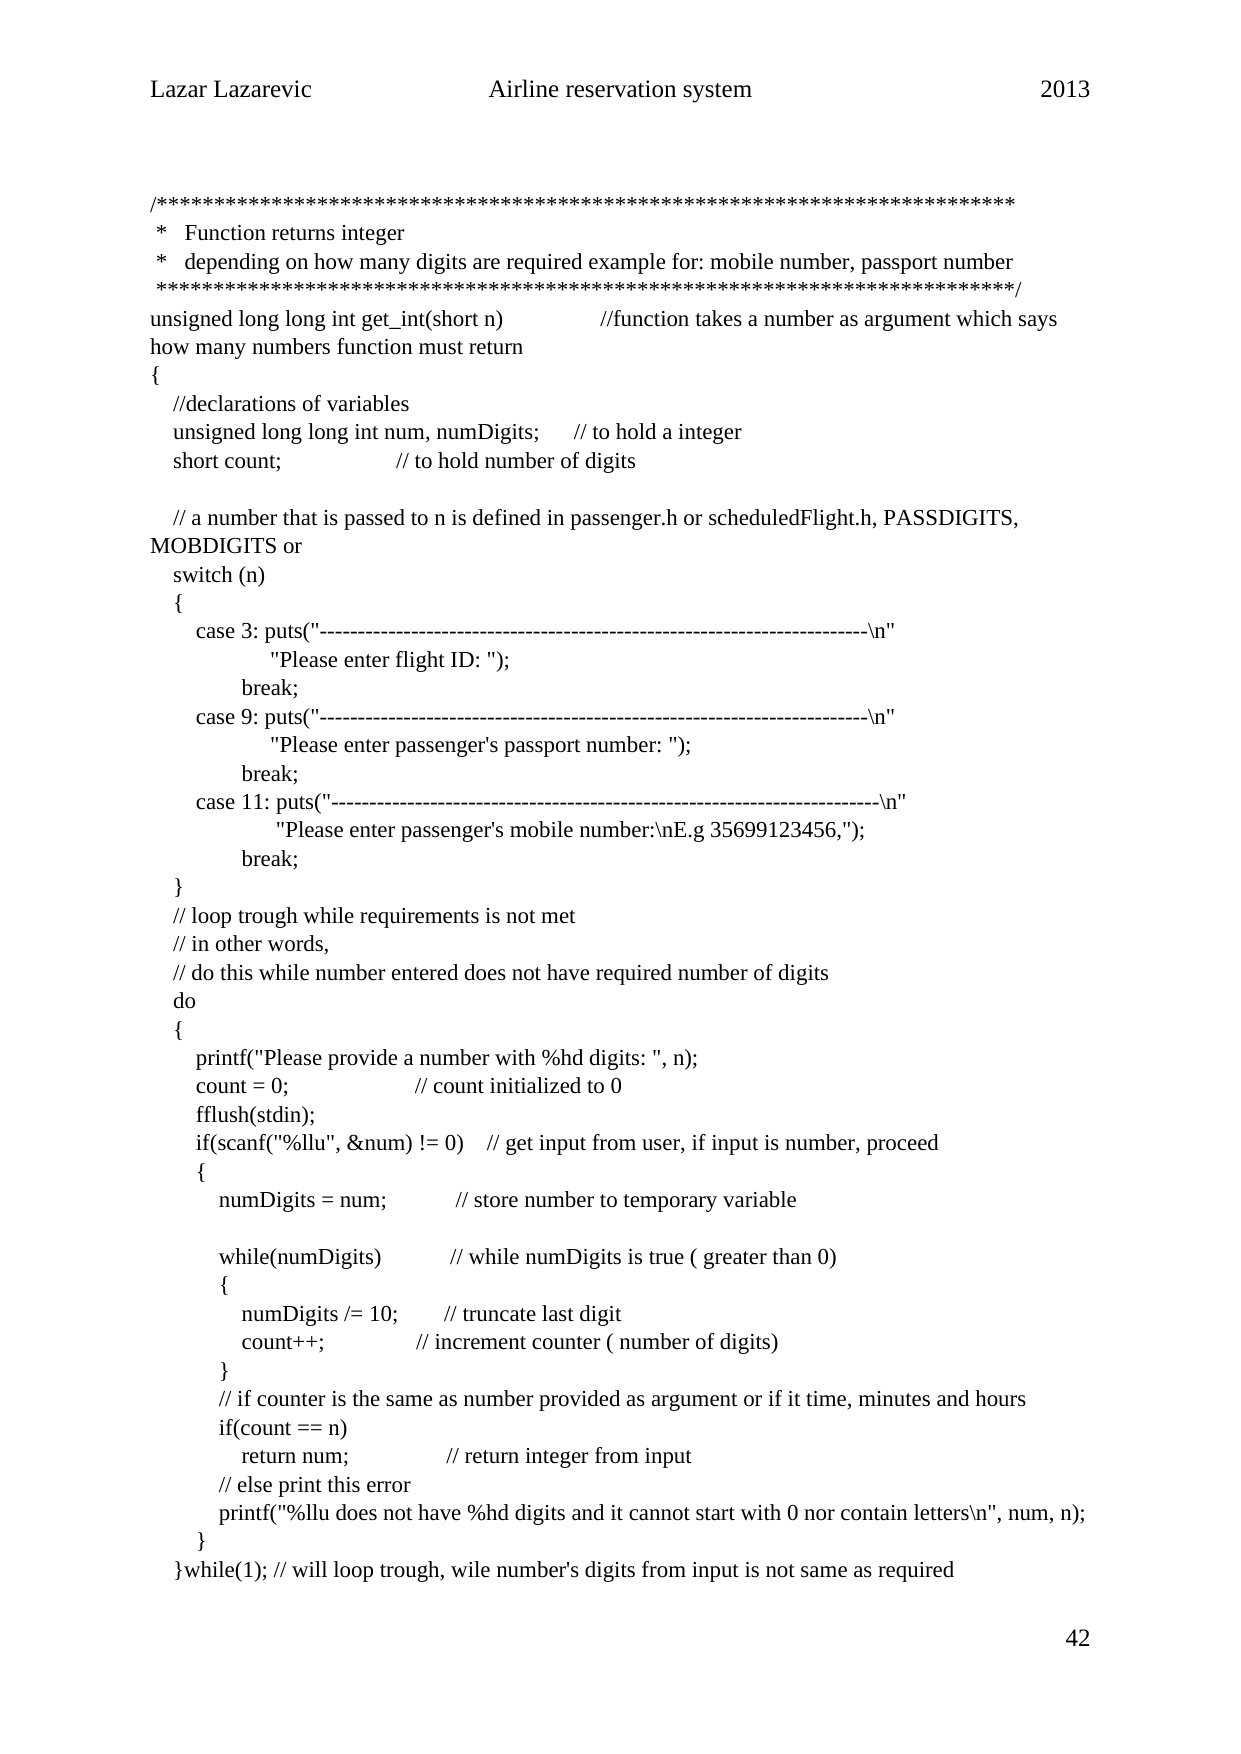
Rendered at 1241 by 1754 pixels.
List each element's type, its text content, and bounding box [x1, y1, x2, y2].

text unsigned long long int get_int(short n) //function takes a number as argument which says how many numbers function must return [150, 305, 1090, 359]
text return num; // return integer from input [150, 1442, 1090, 1468]
text "Please enter passenger's mobile number:\nE.g 35699123456,"); [150, 817, 1090, 843]
text "Please enter flight ID: "); [150, 646, 1090, 672]
text printf("Please provide a number with %hd digits: ", n); [150, 1044, 1090, 1070]
text short count; // to hold number of digits [150, 447, 1090, 473]
text { [150, 1016, 1090, 1042]
text // in other words, [150, 930, 1090, 957]
text count++; // increment counter ( number of digits) [150, 1328, 1090, 1355]
text unsigned long long int num, numDigits; // to hold a integer [150, 418, 1090, 445]
text //declarations of variables [150, 390, 1090, 416]
text // do this while number entered does not have required number of digits [150, 959, 1090, 985]
text if(count == n) [150, 1414, 1090, 1440]
text break; [150, 760, 1090, 786]
text { [150, 1158, 1090, 1184]
text break; [150, 674, 1090, 701]
text /*************************************************************************** [150, 191, 1090, 217]
text numDigits /= 10; // truncate last digit [150, 1300, 1090, 1326]
text case 11: puts("------------------------------------------------------------------------\n" [150, 788, 1090, 814]
text while(numDigits) // while numDigits is true ( greater than 0) [150, 1243, 1090, 1269]
text { [150, 589, 1090, 615]
text break; [150, 845, 1090, 871]
text // a number that is passed to n is defined in passenger.h or scheduledFlight.h, PASSDIGITS, MOBDIGITS or [150, 504, 1090, 558]
text // loop trough while requirements is not met [150, 902, 1090, 928]
text } [150, 1527, 1090, 1554]
text // else print this error [150, 1471, 1090, 1497]
text ***************************************************************************/ [150, 276, 1090, 303]
text "Please enter passenger's passport number: "); [150, 731, 1090, 758]
text do [150, 987, 1090, 1013]
text printf("%llu does not have %hd digits and it cannot start with 0 nor contain letters\n", num, n); [150, 1499, 1090, 1525]
text * Function returns integer [150, 219, 1090, 246]
text } [150, 1357, 1090, 1383]
text }while(1); // will loop trough, wile number's digits from input is not same as required [150, 1556, 1090, 1582]
text { [150, 362, 1090, 388]
text case 3: puts("------------------------------------------------------------------------\n" [150, 617, 1090, 644]
text // if counter is the same as number provided as argument or if it time, minutes and hours [150, 1385, 1090, 1412]
text switch (n) [150, 561, 1090, 587]
text } [150, 873, 1090, 900]
text if(scanf("%llu", &num) != 0) // get input from user, if input is number, proceed [150, 1129, 1090, 1156]
text count = 0; // count initialized to 0 [150, 1072, 1090, 1099]
text case 9: puts("------------------------------------------------------------------------\n" [150, 703, 1090, 729]
text numDigits = num; // store number to temporary variable [150, 1186, 1090, 1213]
text * depending on how many digits are required example for: mobile number, passport number [150, 248, 1090, 274]
text { [150, 1272, 1090, 1298]
text fflush(stdin); [150, 1101, 1090, 1127]
